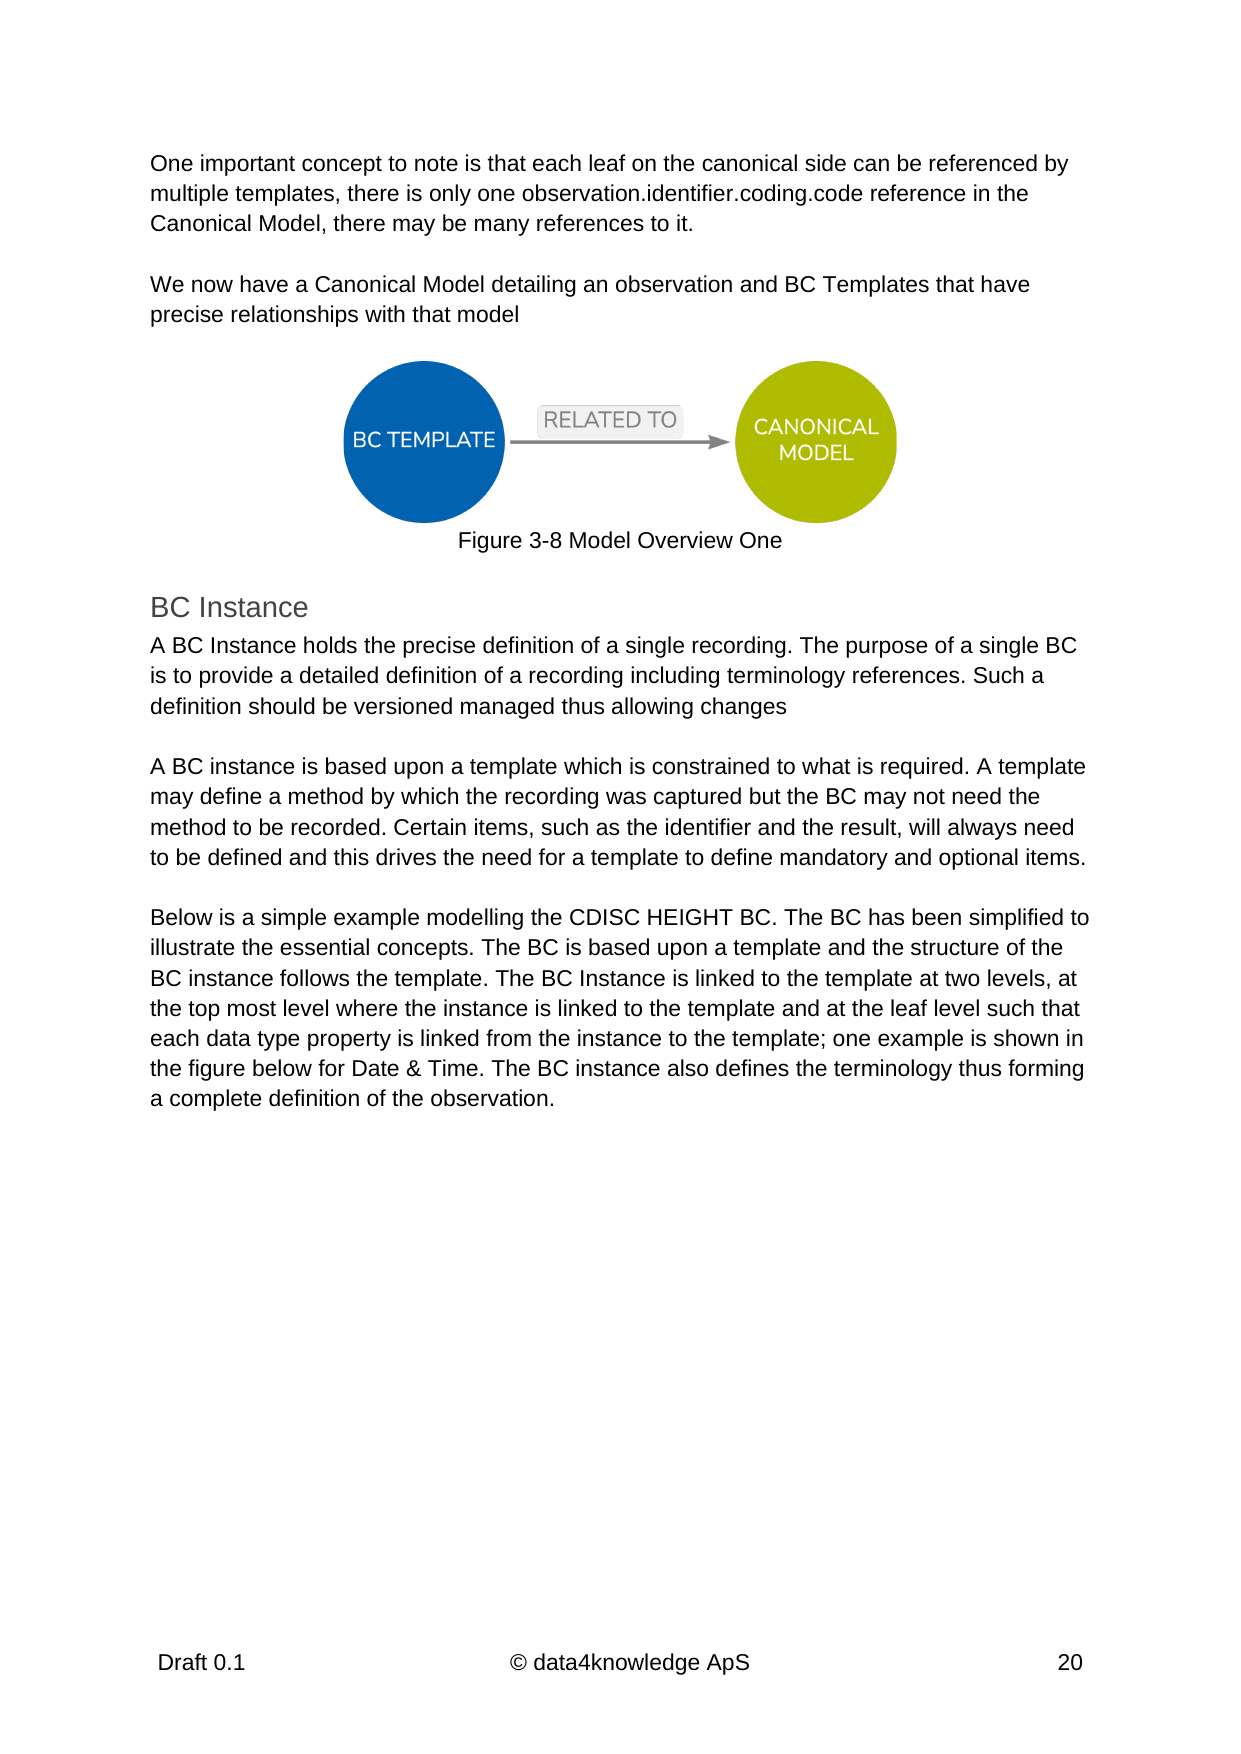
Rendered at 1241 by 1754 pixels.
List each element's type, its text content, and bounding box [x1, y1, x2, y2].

text One important concept to note is that each leaf on the canonical side can be referenced by multiple templates, there is only one observation.identifier.coding.code reference in the Canonical Model, there may be many references to it. [150, 150, 1090, 237]
text We now have a Canonical Model detailing an observation and BC Templates that have precise relationships with that model [150, 271, 1090, 327]
subtitle BC Instance [150, 590, 1090, 624]
text A BC instance is based upon a template which is constrained to what is required. A template may define a method by which the recording was captured but the BC may not need the method to be recorded. Certain items, such as the identifier and the result, will always need to be defined and this drives the need for a template to define mandatory and optional items. [150, 753, 1090, 870]
text Below is a simple example modelling the CDISC HEIGHT BC. The BC has been simplified to illustrate the essential concepts. The BC is based upon a template and the structure of the BC instance follows the template. The BC Instance is linked to the template at two levels, at the top most level where the instance is linked to the template and at the leaf level such that each data type property is linked from the instance to the template; one example is shown in the figure below for Date & Time. The BC instance also defines the terminology thus forming a complete definition of the observation. [150, 904, 1090, 1112]
text A BC Instance holds the precise definition of a single recording. The purpose of a single BC is to provide a detailed definition of a recording including terminology references. Such a definition should be versioned managed thus allowing changes [150, 632, 1090, 719]
picture [343, 361, 897, 523]
text Figure 3-8 Model Overview One [150, 527, 1090, 553]
